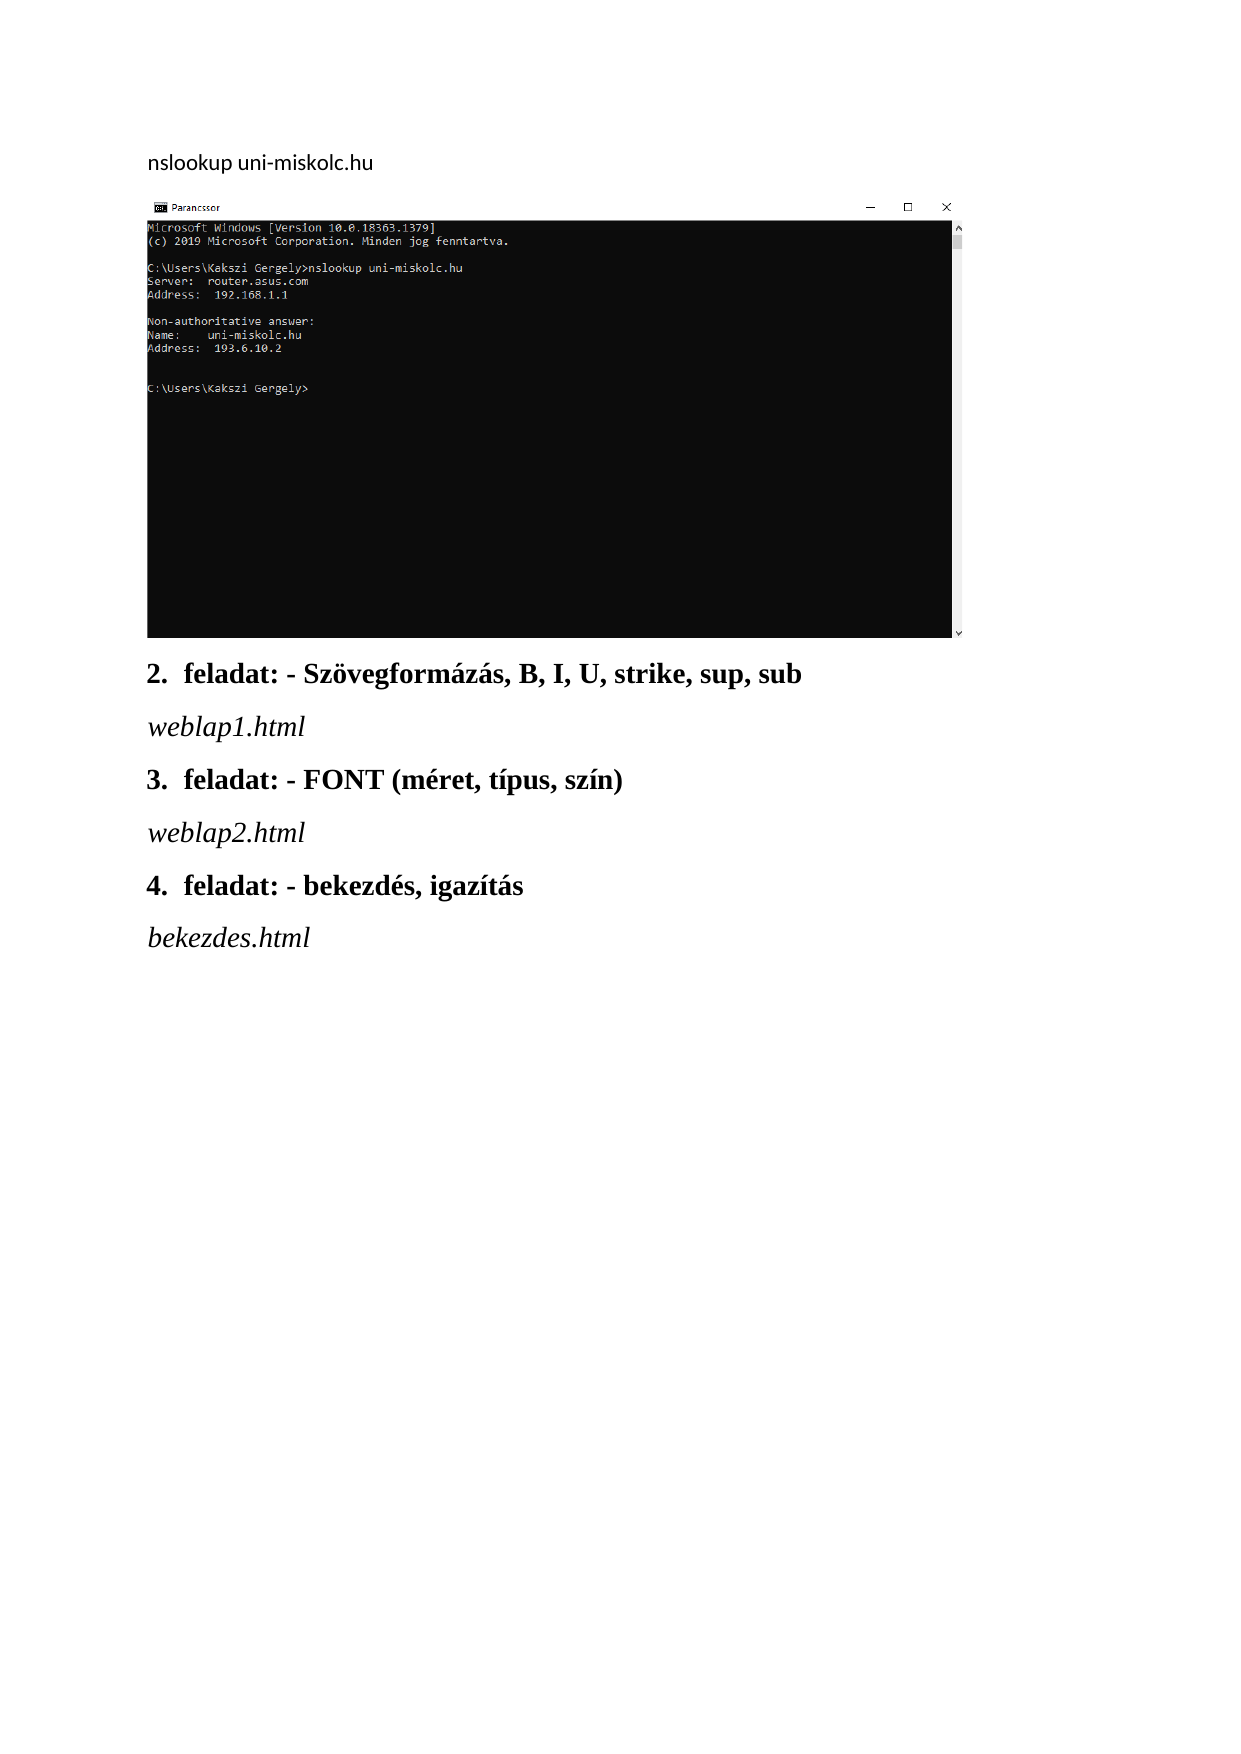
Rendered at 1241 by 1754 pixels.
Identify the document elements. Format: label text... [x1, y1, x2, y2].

picture [147, 195, 963, 638]
text weblap1.html [147, 709, 962, 743]
text weblap2.html [147, 815, 962, 848]
text bekezdes.html [147, 921, 962, 954]
text nslookup uni-miskolc.hu [147, 148, 962, 176]
list feladat: - FONT (méret, típus, szín) [146, 762, 962, 796]
list feladat: - Szövegformázás, B, I, U, strike, sup, sub [146, 656, 962, 690]
list feladat: - bekezdés, igazítás [146, 868, 962, 901]
